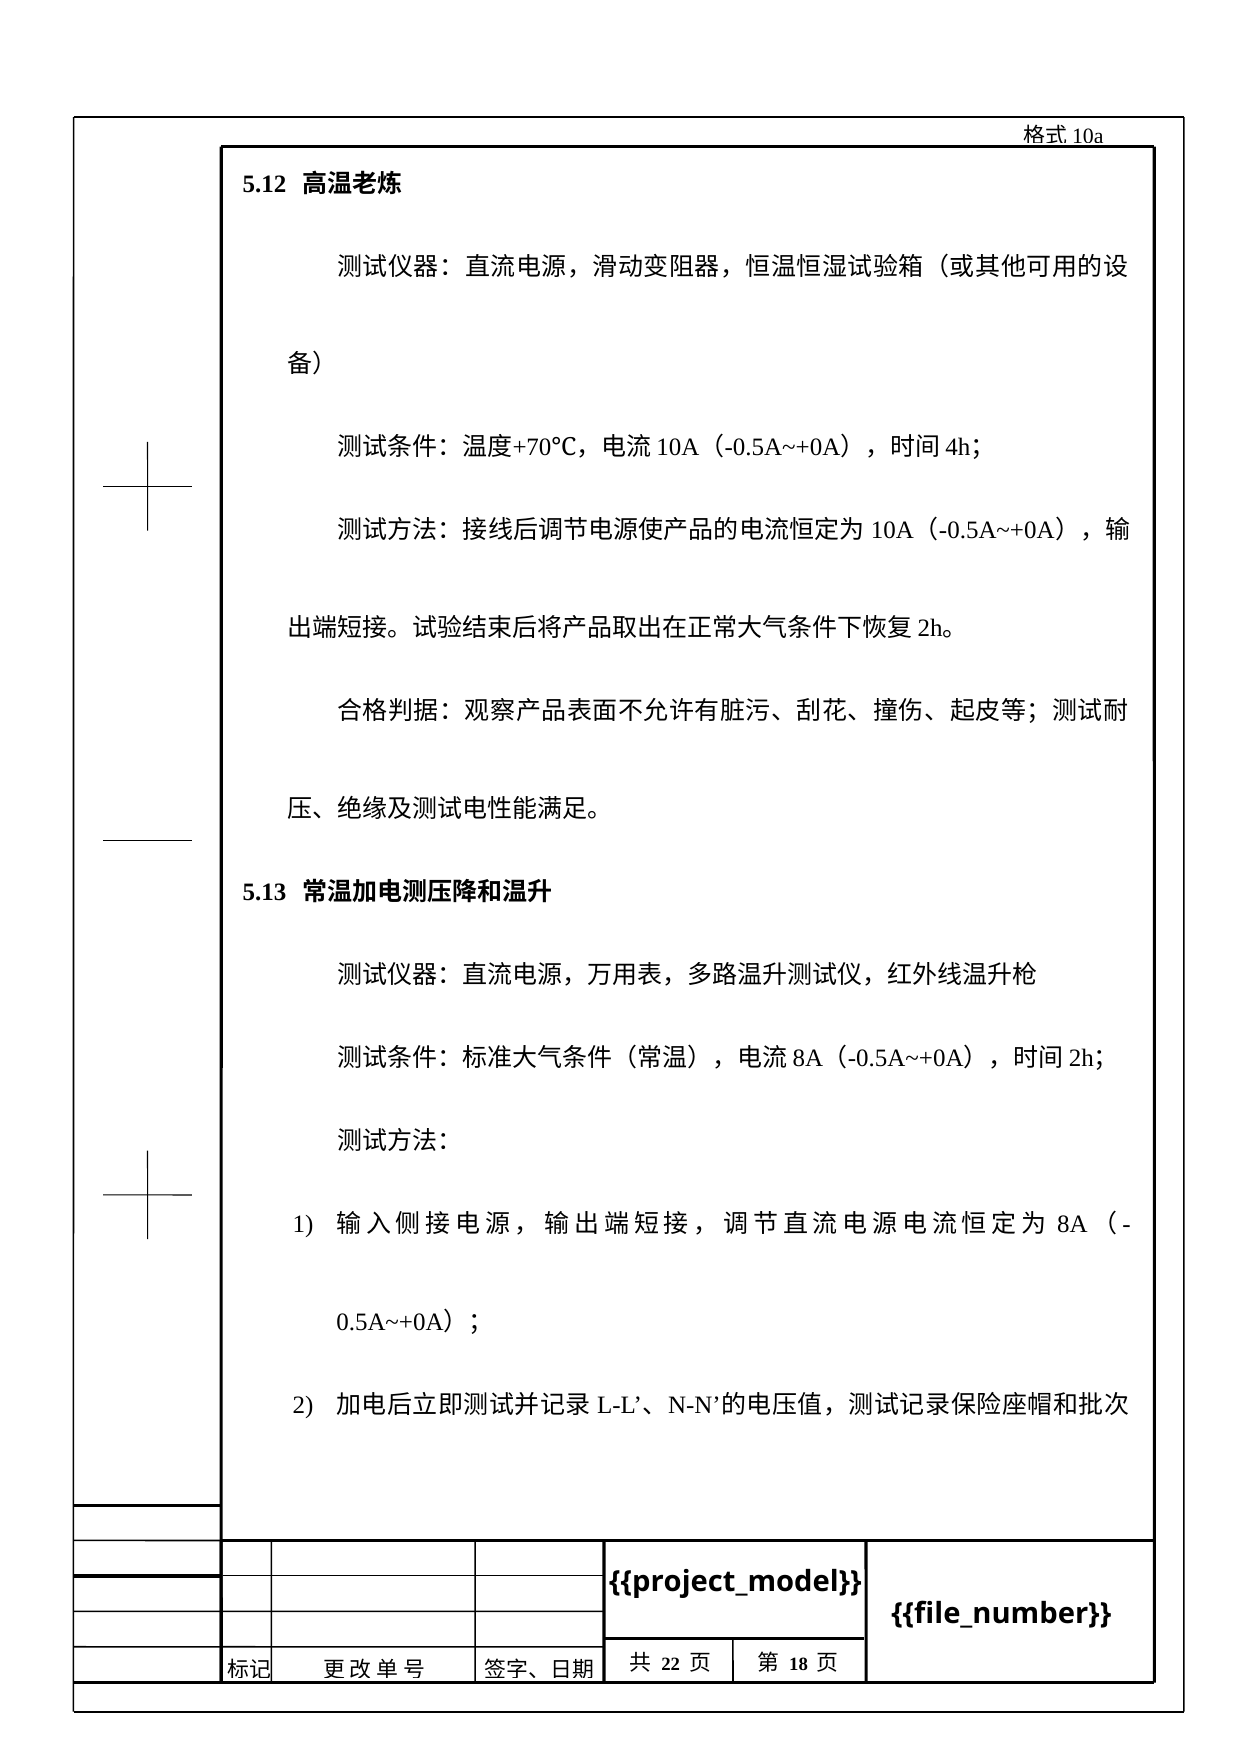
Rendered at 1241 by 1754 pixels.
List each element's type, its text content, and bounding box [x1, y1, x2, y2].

list 输入侧接电源，输出端短接，调节直流电源电流恒定为8A（-0.5A~+0A）； [292, 1189, 1130, 1352]
list 加电后立即测试并记录L-L’、N-N’的电压值，测试记录保险座帽和批次号对立面的温度（探头不够时可用红外线温升枪测试温度）； [292, 1370, 1130, 1435]
text 测试条件：标准大气条件（常温），电流8A（-0.5A~+0A），时间2h； [287, 1023, 1130, 1088]
text 测试仪器：直流电源，万用表，多路温升测试仪，红外线温升枪 [287, 940, 1130, 1005]
text 测试仪器：直流电源，滑动变阻器，恒温恒湿试验箱（或其他可用的设备） [287, 232, 1130, 394]
text 合格判据：观察产品表面不允许有脏污、刮花、撞伤、起皮等；测试耐压、绝缘及测试电性能满足。 [287, 676, 1130, 839]
text 测试方法： [287, 1106, 1130, 1171]
text 测试条件：温度+70℃，电流10A（-0.5A~+0A），时间4h； [287, 412, 1130, 477]
subtitle 常温加电测压降和温升 [242, 857, 1130, 922]
subtitle 高温老炼 [242, 149, 1130, 214]
text 测试方法：接线后调节电源使产品的电流恒定为10A（-0.5A~+0A），输出端短接。试验结束后将产品取出在正常大气条件下恢复2h。 [287, 496, 1130, 658]
